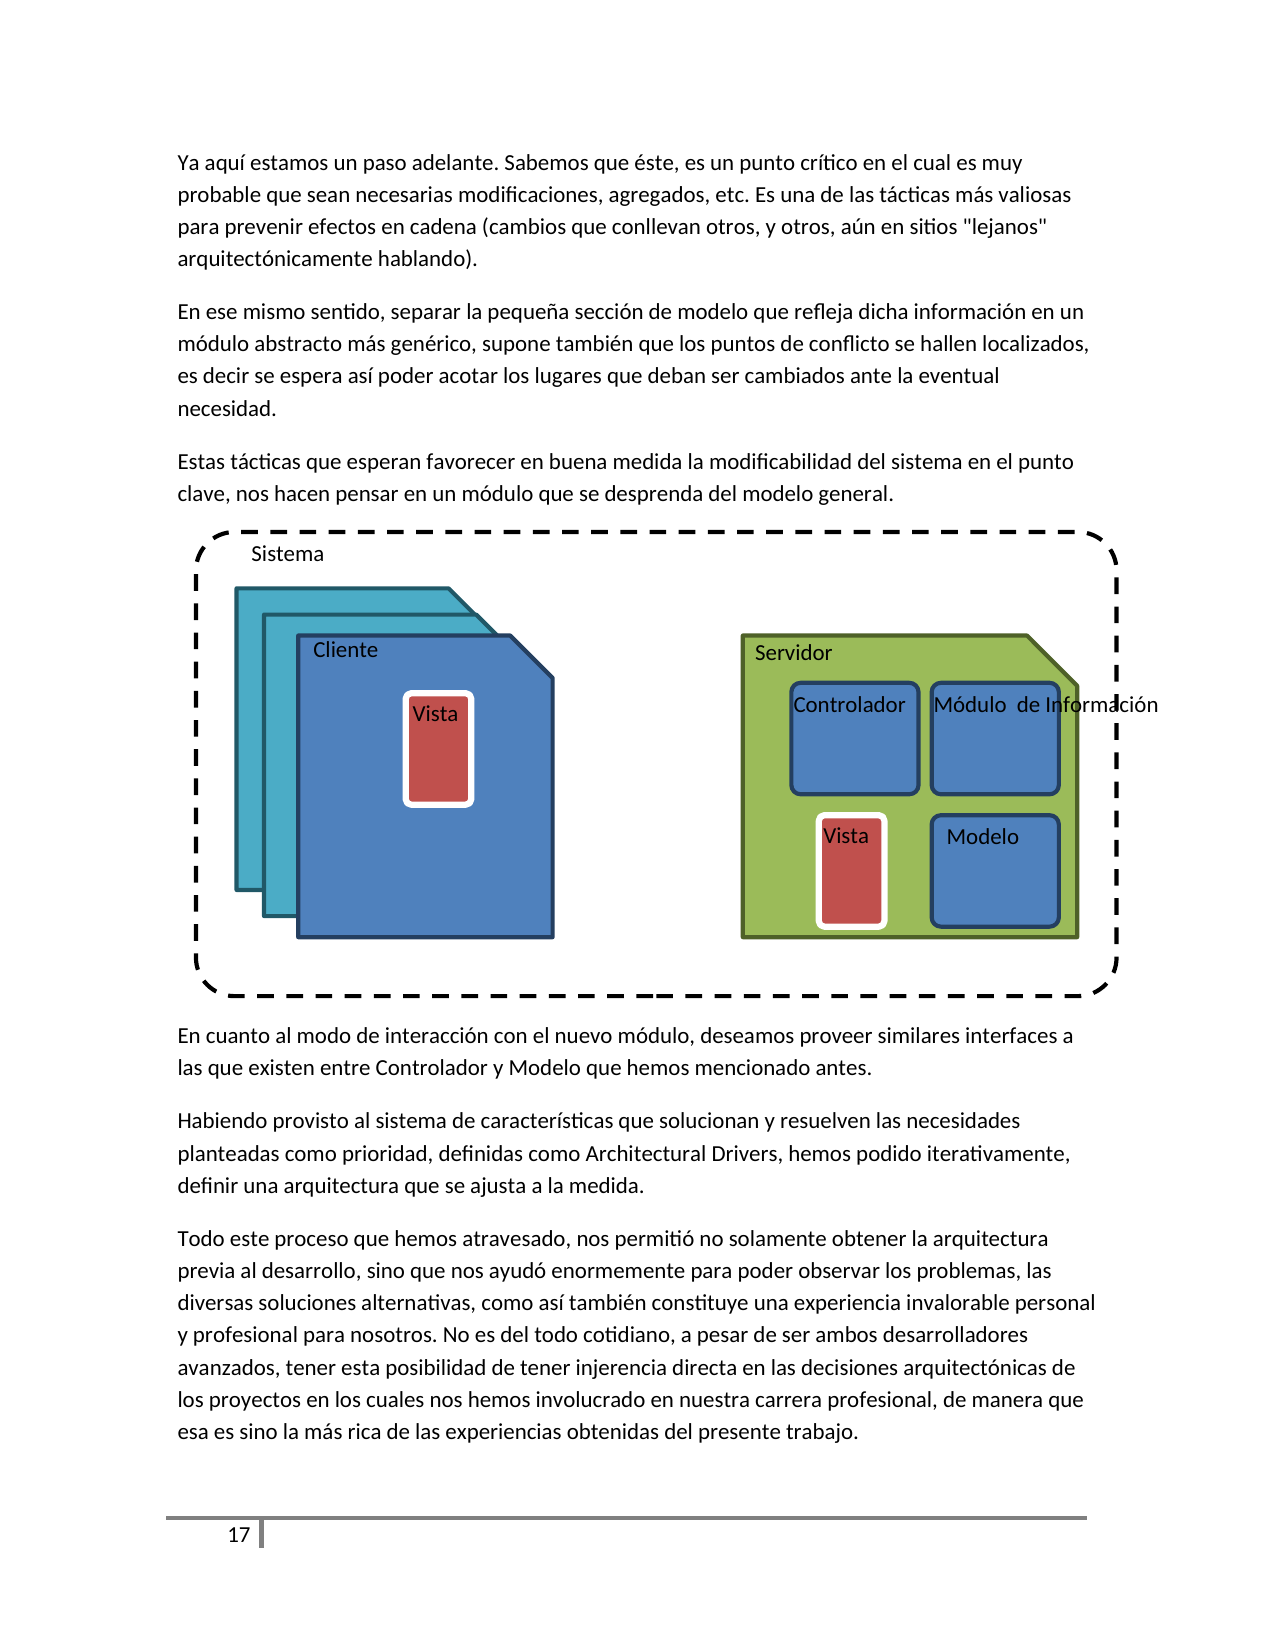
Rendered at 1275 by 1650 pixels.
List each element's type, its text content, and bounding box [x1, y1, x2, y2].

text Estas tácticas que esperan favorecer en buena medida la modificabilidad del sistema en el punto clave, nos hacen pensar en un módulo que se desprenda del modelo general. [177, 447, 1098, 507]
text Todo este proceso que hemos atravesado, nos permitió no solamente obtener la arquitectura previa al desarrollo, sino que nos ayudó enormemente para poder observar los problemas, las diversas soluciones alternativas, como así también constituye una experiencia invalorable personal y profesional para nosotros. No es del todo cotidiano, a pesar de ser ambos desarrolladores avanzados, tener esta posibilidad de tener injerencia directa en las decisiones arquitectónicas de los proyectos en los cuales nos hemos involucrado en nuestra carrera profesional, de manera que esa es sino la más rica de las experiencias obtenidas del presente trabajo. [177, 1224, 1098, 1445]
text Ya aquí estamos un paso adelante. Sabemos que éste, es un punto crítico en el cual es muy probable que sean necesarias modificaciones, agregados, etc. Es una de las tácticas más valiosas para prevenir efectos en cadena (cambios que conllevan otros, y otros, aún en sitios "lejanos" arquitectónicamente hablando). [177, 148, 1098, 272]
text Habiendo provisto al sistema de características que solucionan y resuelven las necesidades planteadas como prioridad, definidas como Architectural Drivers, hemos podido iterativamente, definir una arquitectura que se ajusta a la medida. [177, 1106, 1098, 1199]
text En ese mismo sentido, separar la pequeña sección de modelo que refleja dicha información en un módulo abstracto más genérico, supone también que los puntos de conflicto se hallen localizados, es decir se espera así poder acotar los lugares que deban ser cambiados ante la eventual necesidad. [177, 297, 1098, 422]
text En cuanto al modo de interacción con el nuevo módulo, deseamos proveer similares interfaces a las que existen entre Controlador y Modelo que hemos mencionado antes. [177, 1021, 1098, 1081]
